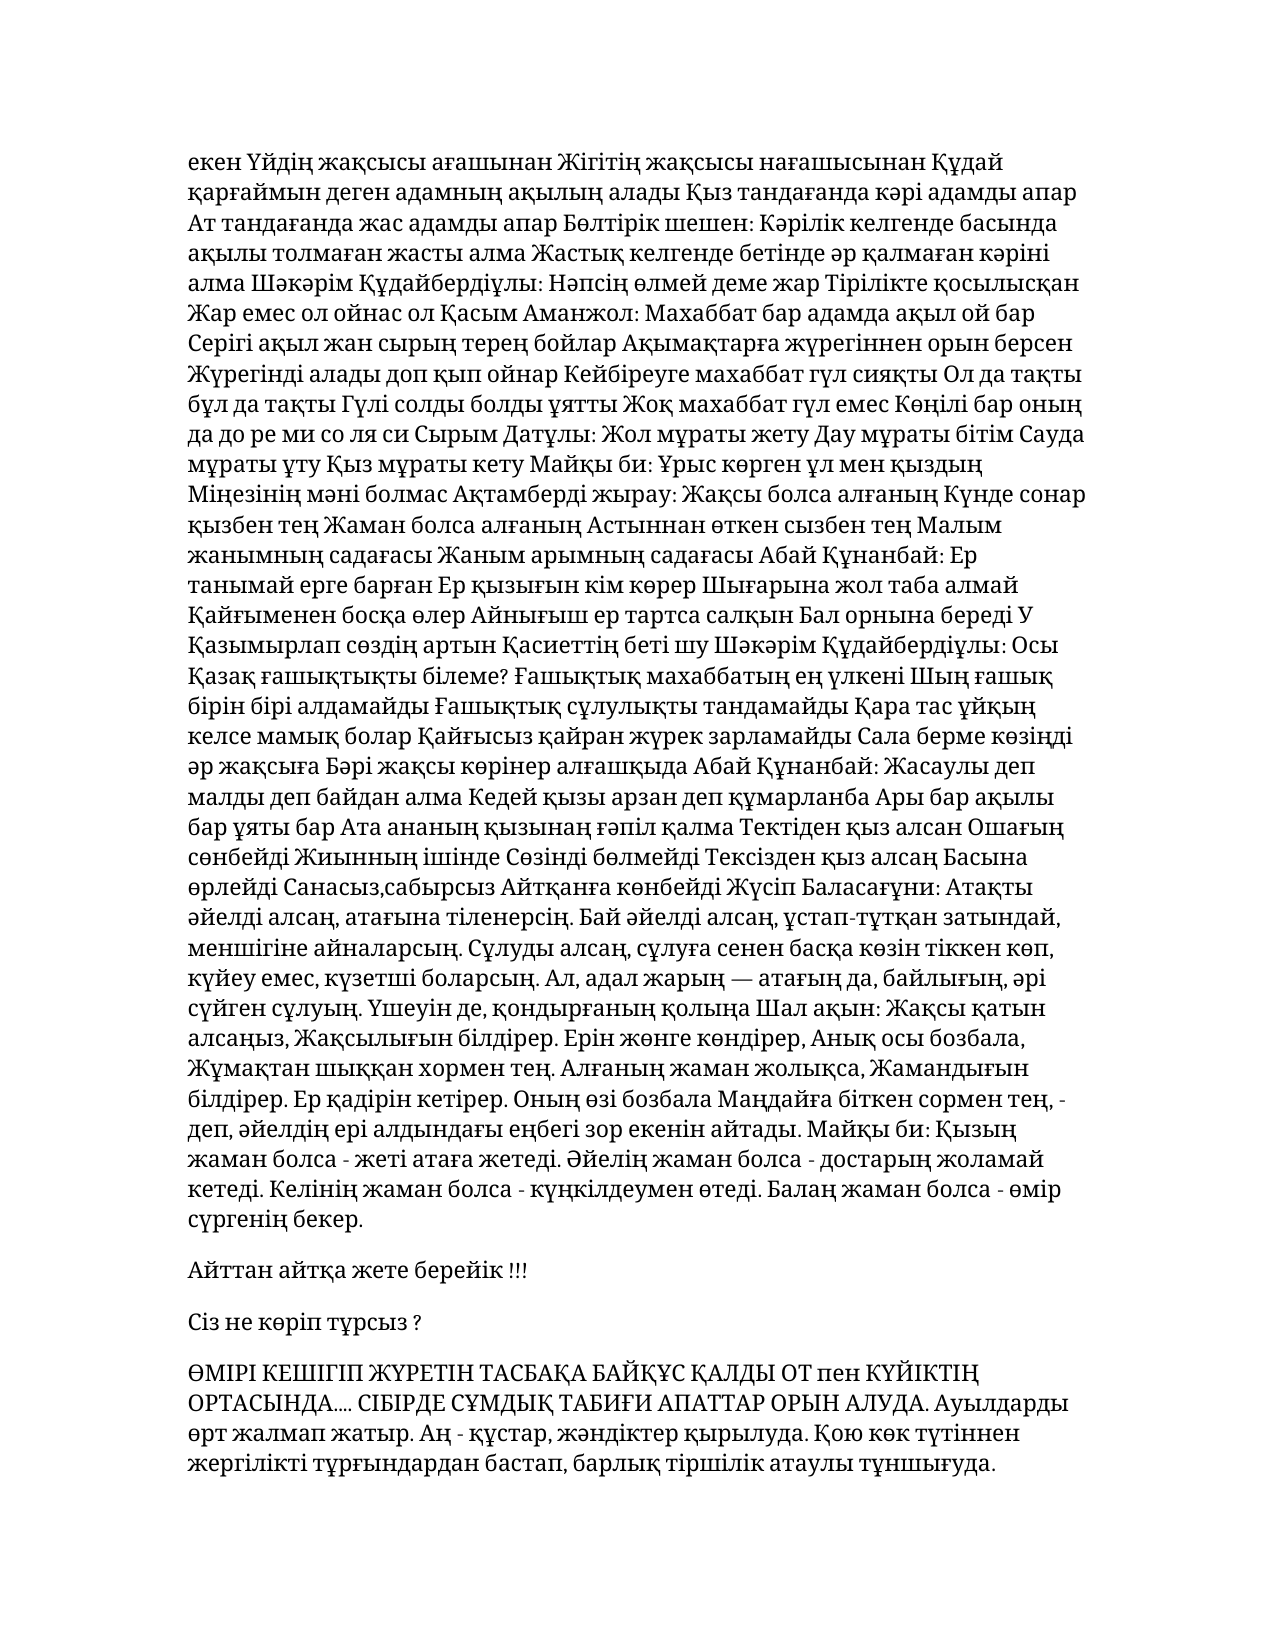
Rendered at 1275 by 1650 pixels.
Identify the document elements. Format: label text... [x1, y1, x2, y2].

text ӨМІРІ КЕШІГІП ЖҮРЕТІН ТАСБАҚА БАЙҚҰС ҚАЛДЫ ОТ пен КҮЙІКТІҢ ОРТАСЫНДА.... СІБІРДЕ СҰМДЫҚ ТАБИҒИ АПАТТАР ОРЫН АЛУДА. Ауылдарды өрт жалмап жатыр. Аң - құстар, жәндіктер қырылуда. Қою көк түтіннен жергілікті тұрғындардан бастап, барлық тіршілік атаулы тұншығуда. [187, 1360, 1087, 1477]
text Сіз не көріп тұрсыз ? [187, 1309, 1087, 1336]
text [187, 150, 1087, 1234]
text Айттан айтқа жете берейік !!! [187, 1258, 1087, 1285]
